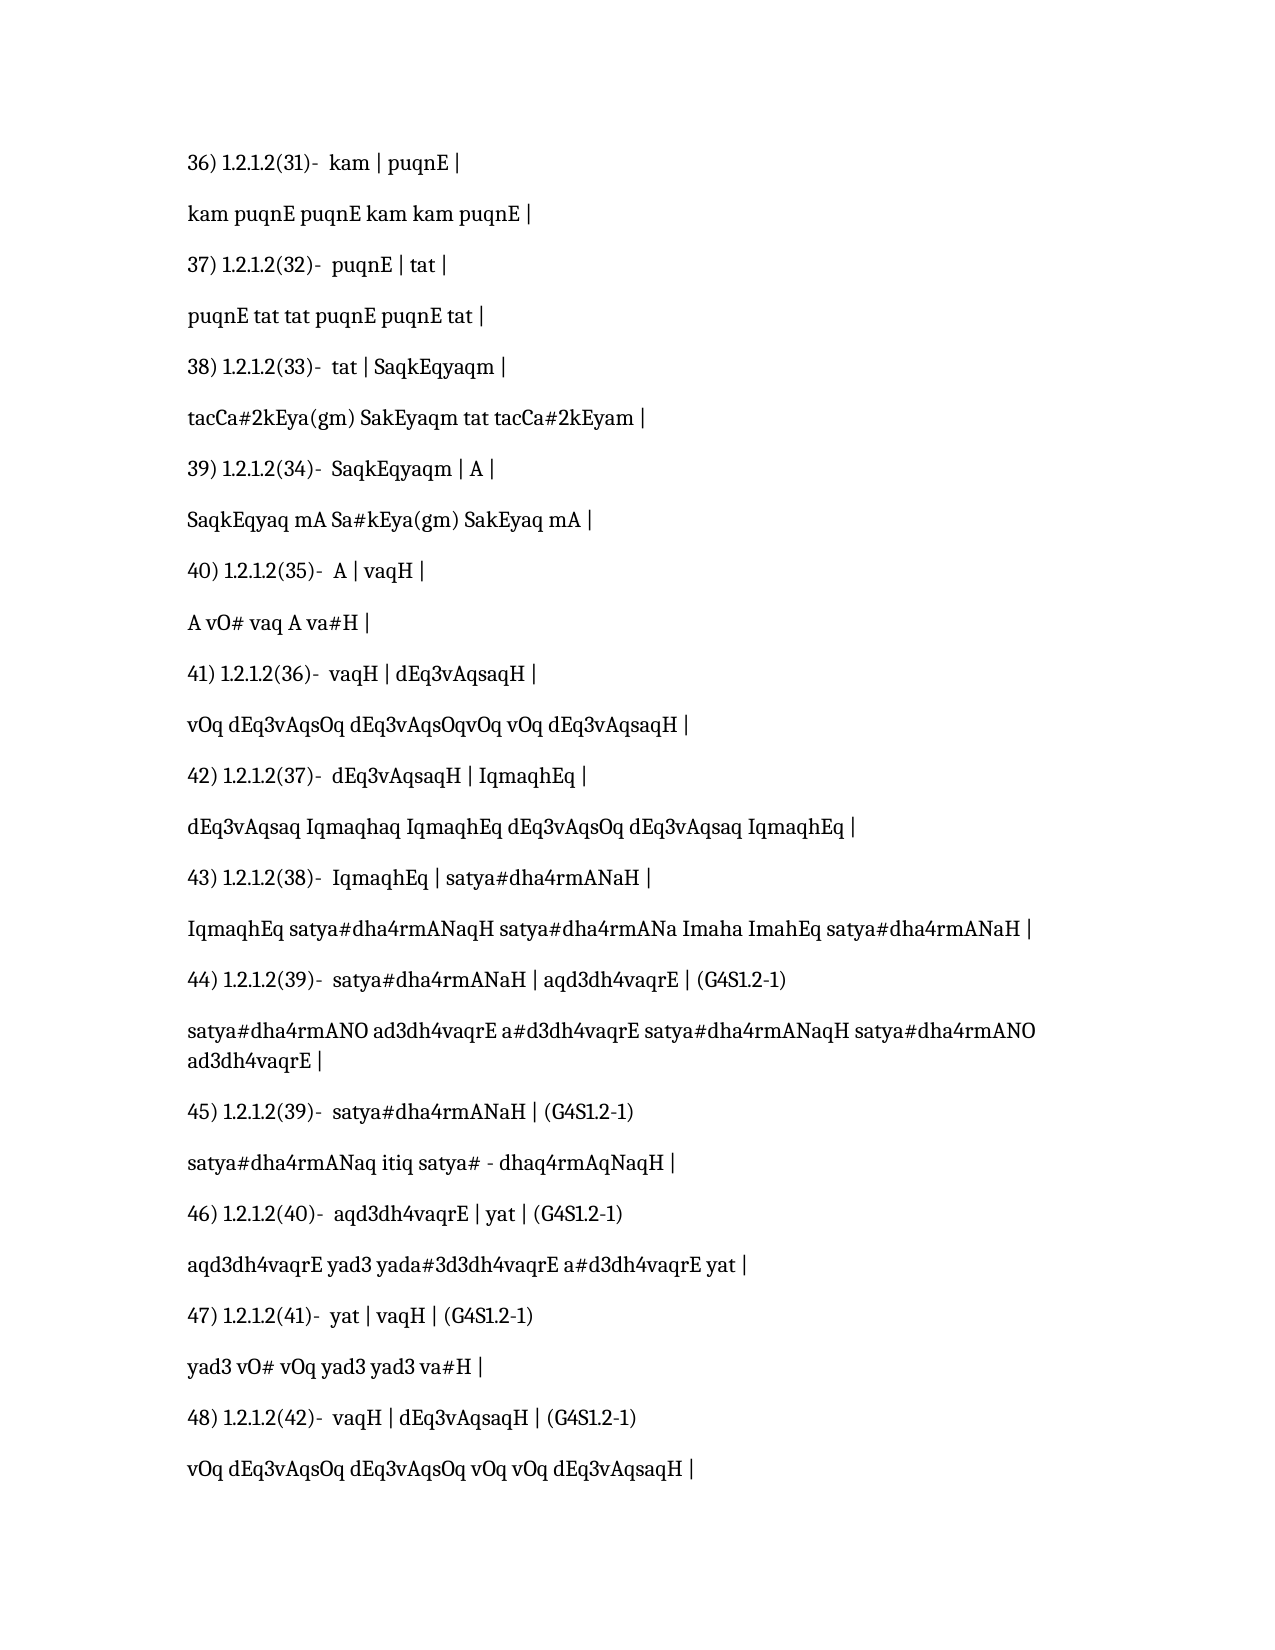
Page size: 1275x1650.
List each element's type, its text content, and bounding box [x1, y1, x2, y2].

text 48) 1.2.1.2(42)- vaqH | dEq3vAqsaqH | (G4S1.2-1) [187, 1405, 1087, 1432]
text SaqkEqyaq mA Sa#kEya(gm) SakEyaq mA | [187, 507, 1087, 534]
text 40) 1.2.1.2(35)- A | vaqH | [187, 558, 1087, 585]
text 37) 1.2.1.2(32)- puqnE | tat | [187, 252, 1087, 278]
text vOq dEq3vAqsOq dEq3vAqsOq vOq vOq dEq3vAqsaqH | [187, 1456, 1087, 1483]
text 42) 1.2.1.2(37)- dEq3vAqsaqH | IqmaqhEq | [187, 762, 1087, 789]
text A vO# vaq A va#H | [187, 609, 1087, 636]
text tacCa#2kEya(gm) SakEyaqm tat tacCa#2kEyam | [187, 405, 1087, 432]
text IqmaqhEq satya#dha4rmANaqH satya#dha4rmANa Imaha ImahEq satya#dha4rmANaH | [187, 916, 1087, 942]
text 41) 1.2.1.2(36)- vaqH | dEq3vAqsaqH | [187, 660, 1087, 687]
text puqnE tat tat puqnE puqnE tat | [187, 303, 1087, 329]
text 38) 1.2.1.2(33)- tat | SaqkEqyaqm | [187, 354, 1087, 381]
text kam puqnE puqnE kam kam puqnE | [187, 201, 1087, 227]
text aqd3dh4vaqrE yad3 yada#3d3dh4vaqrE a#d3dh4vaqrE yat | [187, 1252, 1087, 1278]
text 46) 1.2.1.2(40)- aqd3dh4vaqrE | yat | (G4S1.2-1) [187, 1201, 1087, 1227]
text yad3 vO# vOq yad3 yad3 va#H | [187, 1354, 1087, 1381]
text satya#dha4rmANaq itiq satya# - dhaq4rmAqNaqH | [187, 1150, 1087, 1176]
text satya#dha4rmANO ad3dh4vaqrE a#d3dh4vaqrE satya#dha4rmANaqH satya#dha4rmANO ad3dh4vaqrE | [187, 1018, 1087, 1074]
text 44) 1.2.1.2(39)- satya#dha4rmANaH | aqd3dh4vaqrE | (G4S1.2-1) [187, 967, 1087, 993]
text vOq dEq3vAqsOq dEq3vAqsOqvOq vOq dEq3vAqsaqH | [187, 711, 1087, 738]
text 39) 1.2.1.2(34)- SaqkEqyaqm | A | [187, 456, 1087, 483]
text 43) 1.2.1.2(38)- IqmaqhEq | satya#dha4rmANaH | [187, 864, 1087, 891]
text 36) 1.2.1.2(31)- kam | puqnE | [187, 150, 1087, 176]
text dEq3vAqsaq Iqmaqhaq IqmaqhEq dEq3vAqsOq dEq3vAqsaq IqmaqhEq | [187, 813, 1087, 840]
text 45) 1.2.1.2(39)- satya#dha4rmANaH | (G4S1.2-1) [187, 1099, 1087, 1125]
text 47) 1.2.1.2(41)- yat | vaqH | (G4S1.2-1) [187, 1303, 1087, 1329]
